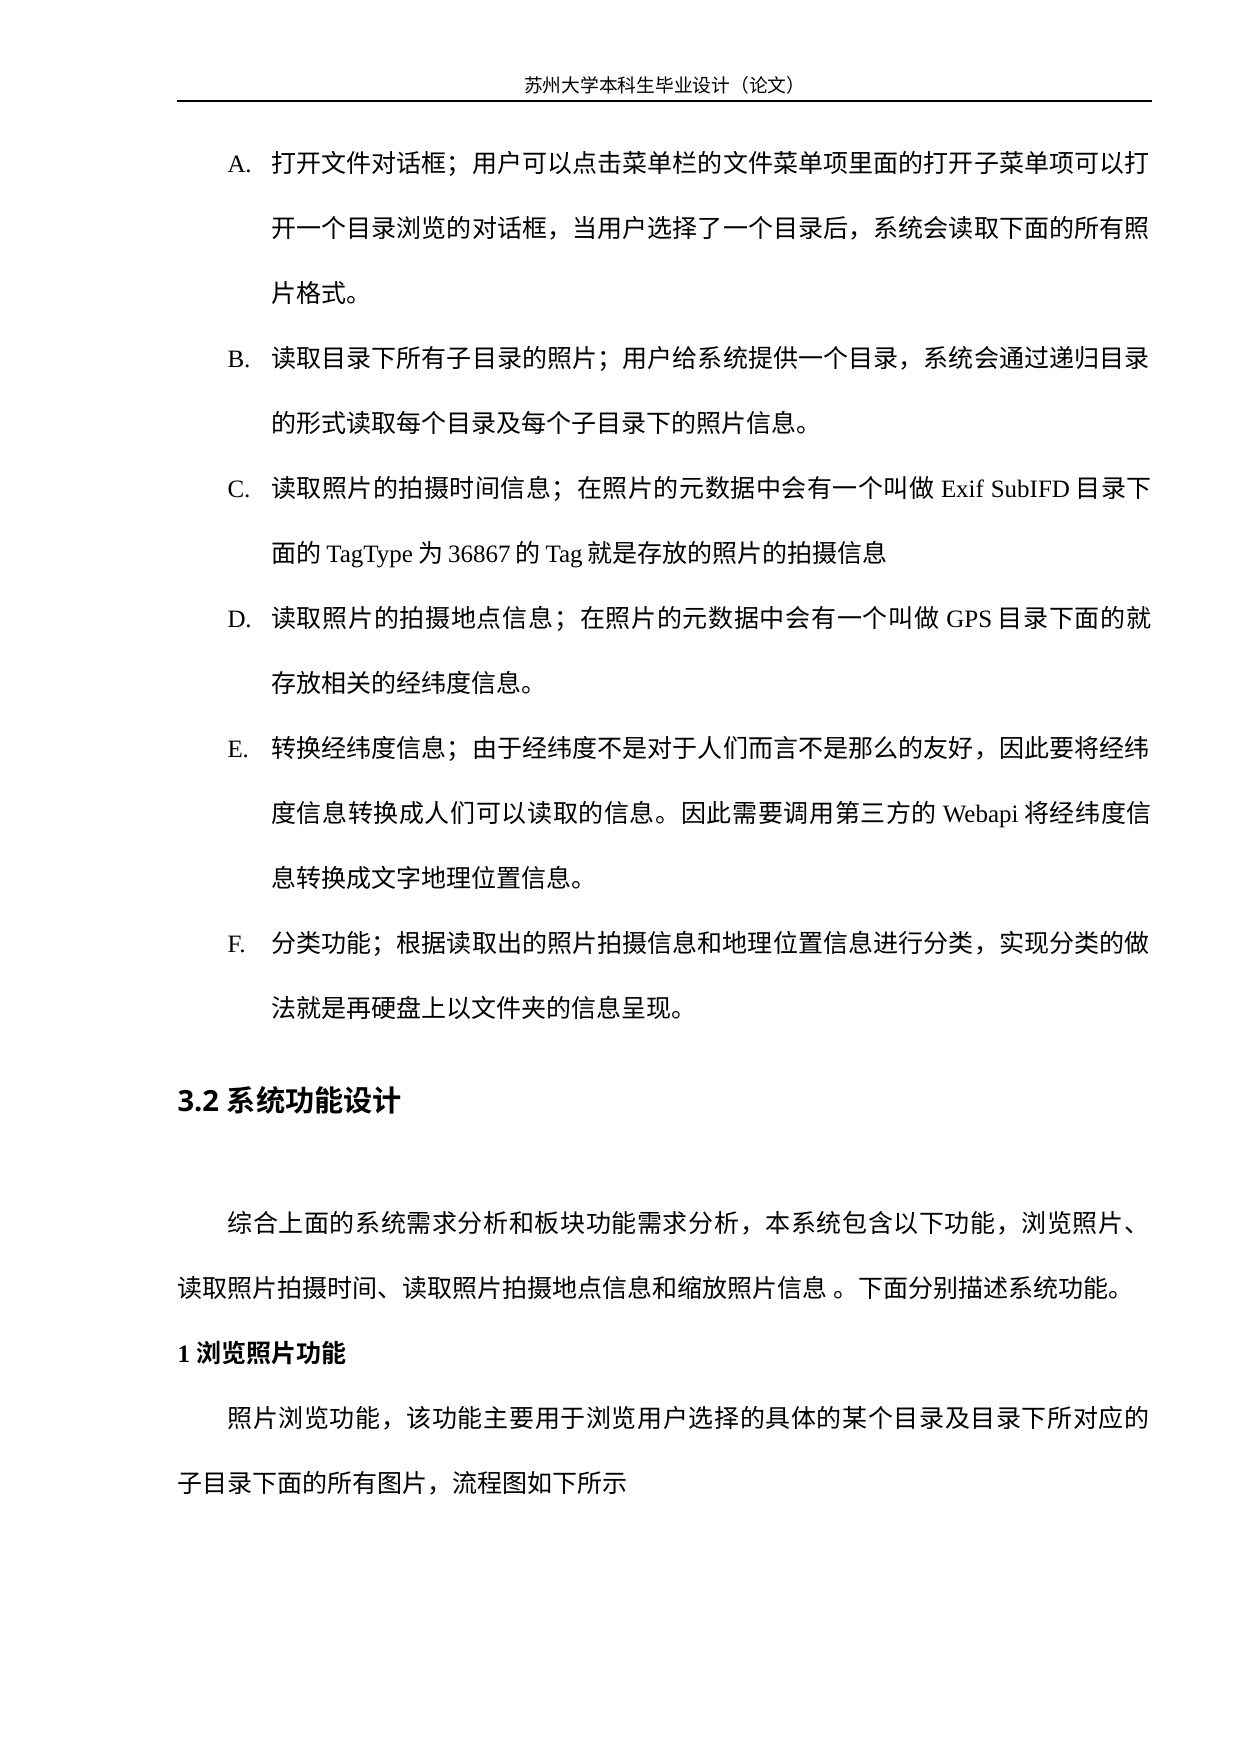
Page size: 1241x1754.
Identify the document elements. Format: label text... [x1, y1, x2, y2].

text 综合上面的系统需求分析和板块功能需求分析，本系统包含以下功能，浏览照片、读取照片拍摄时间、读取照片拍摄地点信息和缩放照片信息 。下面分别描述系统功能。 [177, 1189, 1152, 1319]
subtitle 3.2 系统功能设计 [177, 1067, 1152, 1132]
list 分类功能；根据读取出的照片拍摄信息和地理位置信息进行分类，实现分类的做法就是再硬盘上以文件夹的信息呈现。 [227, 909, 1152, 1039]
list 读取照片的拍摄地点信息；在照片的元数据中会有一个叫做GPS目录下面的就存放相关的经纬度信息。 [227, 584, 1152, 714]
list 打开文件对话框；用户可以点击菜单栏的文件菜单项里面的打开子菜单项可以打开一个目录浏览的对话框，当用户选择了一个目录后，系统会读取下面的所有照片格式。 [227, 129, 1152, 324]
text 照片浏览功能，该功能主要用于浏览用户选择的具体的某个目录及目录下所对应的子目录下面的所有图片，流程图如下所示 [177, 1384, 1152, 1514]
text 1 浏览照片功能 [177, 1319, 1152, 1384]
list 读取照片的拍摄时间信息；在照片的元数据中会有一个叫做Exif SubIFD目录下面的TagType为36867的Tag就是存放的照片的拍摄信息 [227, 454, 1152, 584]
list 读取目录下所有子目录的照片；用户给系统提供一个目录，系统会通过递归目录的形式读取每个目录及每个子目录下的照片信息。 [227, 324, 1152, 454]
list 转换经纬度信息；由于经纬度不是对于人们而言不是那么的友好，因此要将经纬度信息转换成人们可以读取的信息。因此需要调用第三方的Webapi将经纬度信息转换成文字地理位置信息。 [227, 714, 1152, 909]
